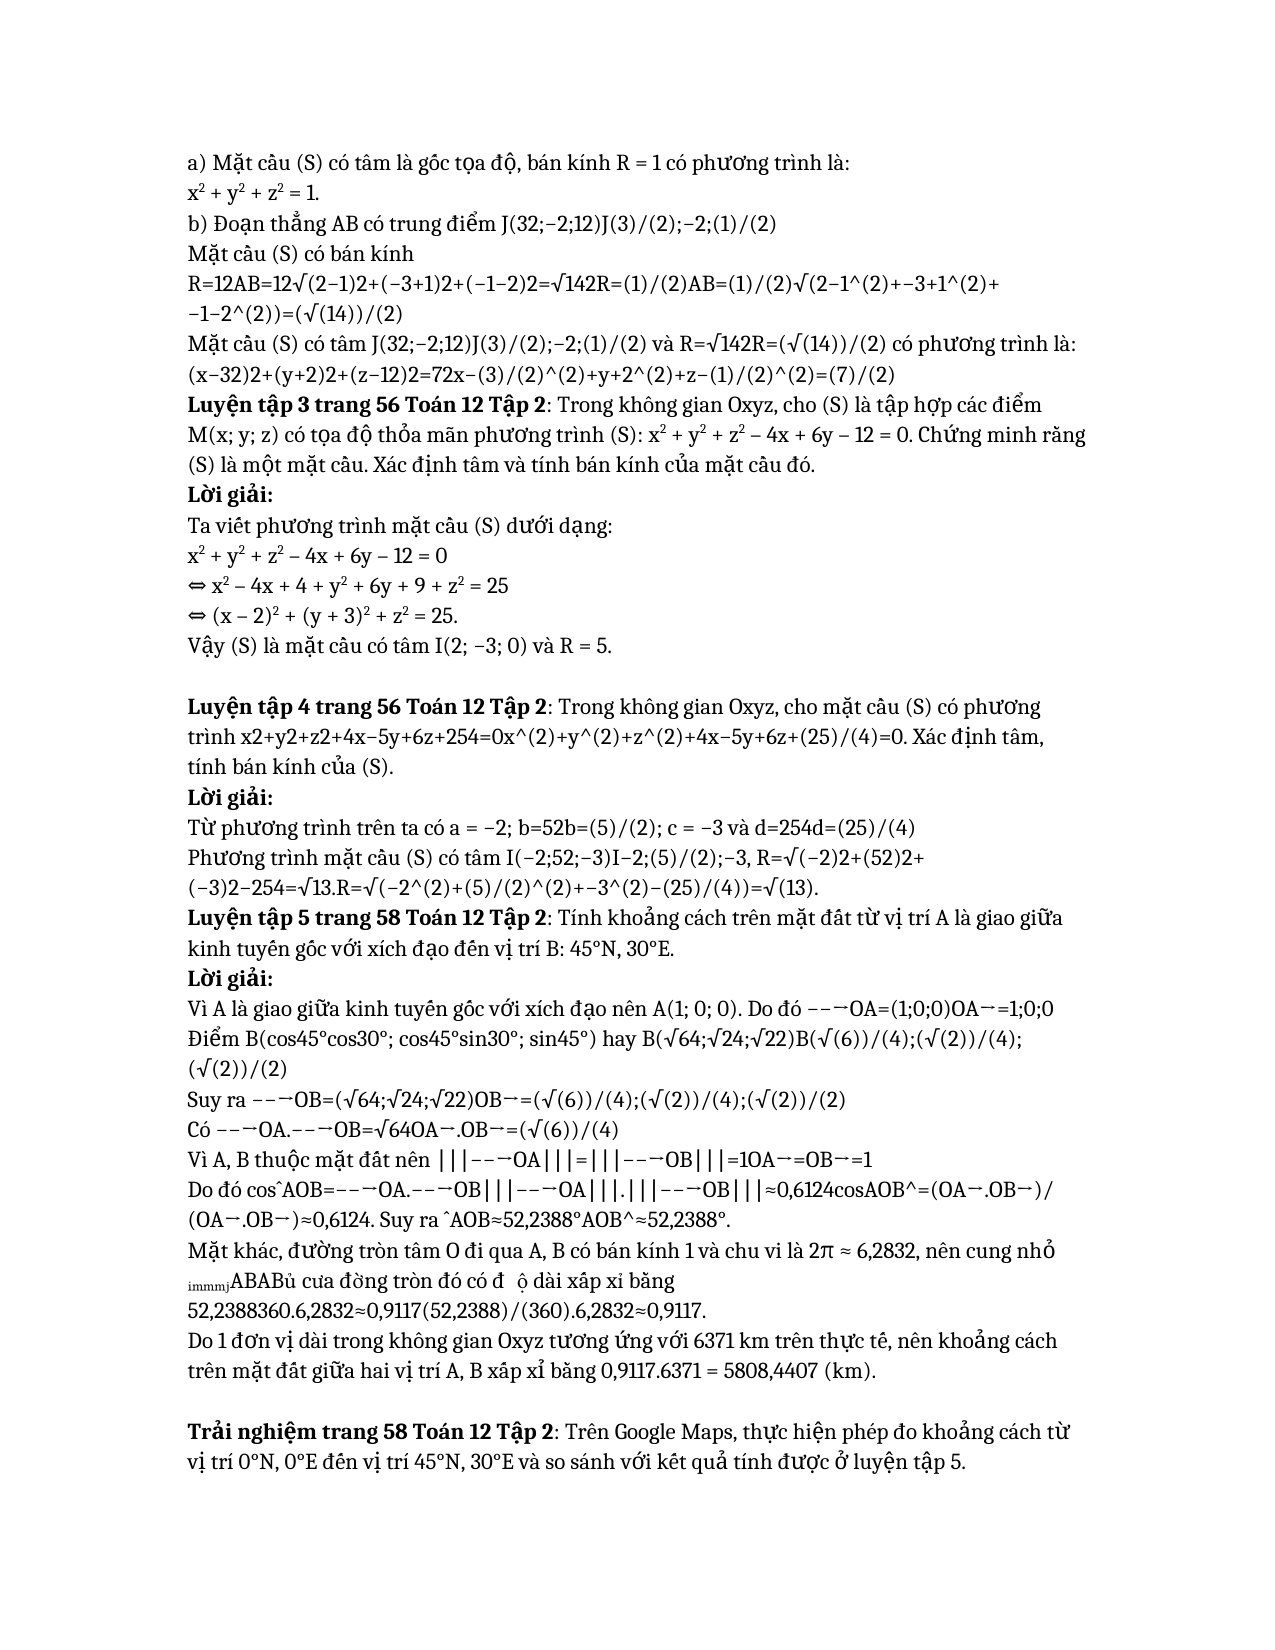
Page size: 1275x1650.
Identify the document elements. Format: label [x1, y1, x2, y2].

text [187, 150, 1087, 1475]
